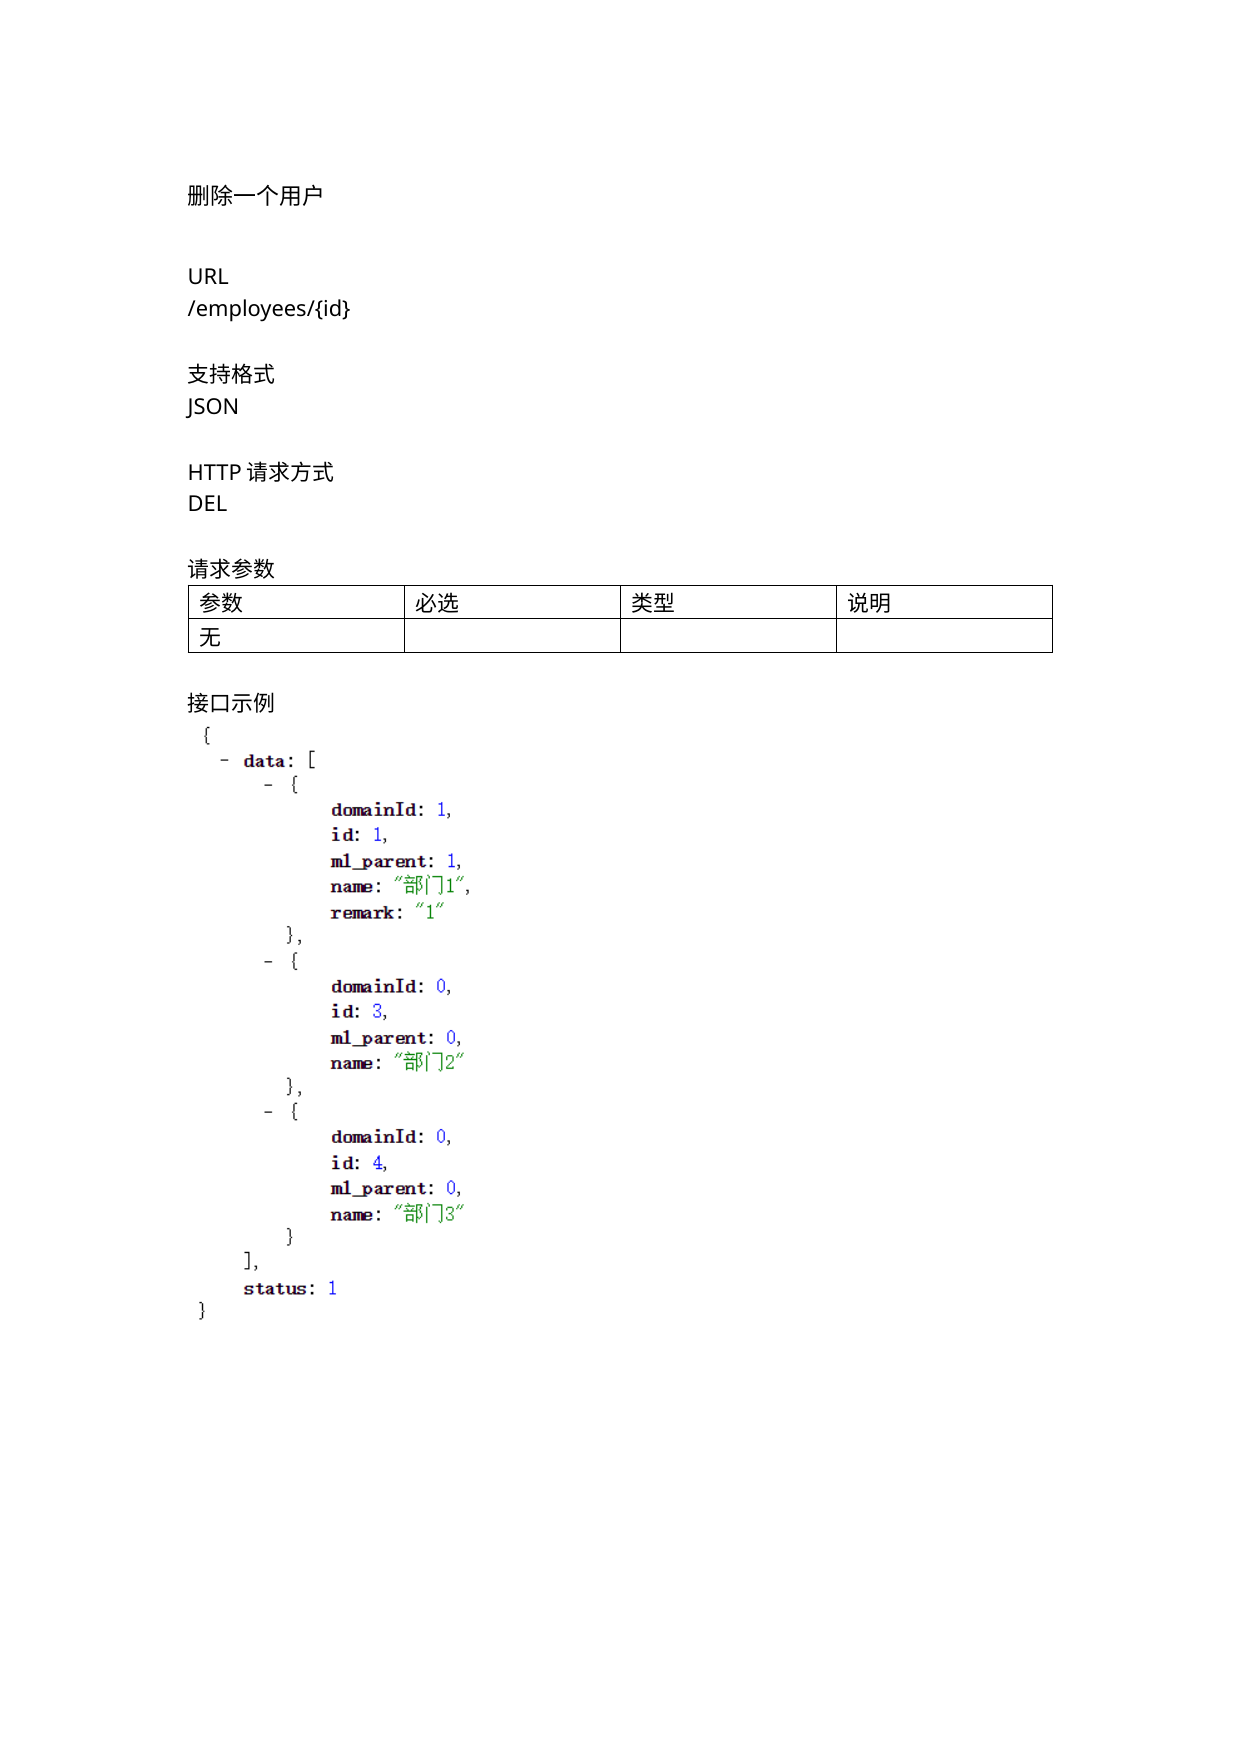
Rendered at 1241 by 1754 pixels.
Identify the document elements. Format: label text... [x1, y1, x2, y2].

table_header 参数 [189, 586, 404, 618]
table_header 必选 [405, 586, 620, 618]
table_cell [837, 619, 1052, 652]
table_cell [405, 619, 620, 652]
text HTTP请求方式 [187, 454, 1053, 487]
text 删除一个用户 [187, 162, 1053, 227]
table_cell 无 [189, 619, 404, 652]
picture [187, 717, 852, 1376]
text URL [187, 259, 1053, 292]
text DEL [187, 487, 1053, 519]
table_cell [621, 619, 836, 652]
table_header 类型 [621, 586, 836, 618]
text 支持格式 [187, 357, 1053, 389]
text 接口示例 [187, 685, 1053, 718]
text JSON [187, 389, 1053, 422]
text /employees/{id} [187, 292, 1053, 324]
table_header 说明 [837, 586, 1052, 618]
text 请求参数 [187, 552, 1053, 584]
